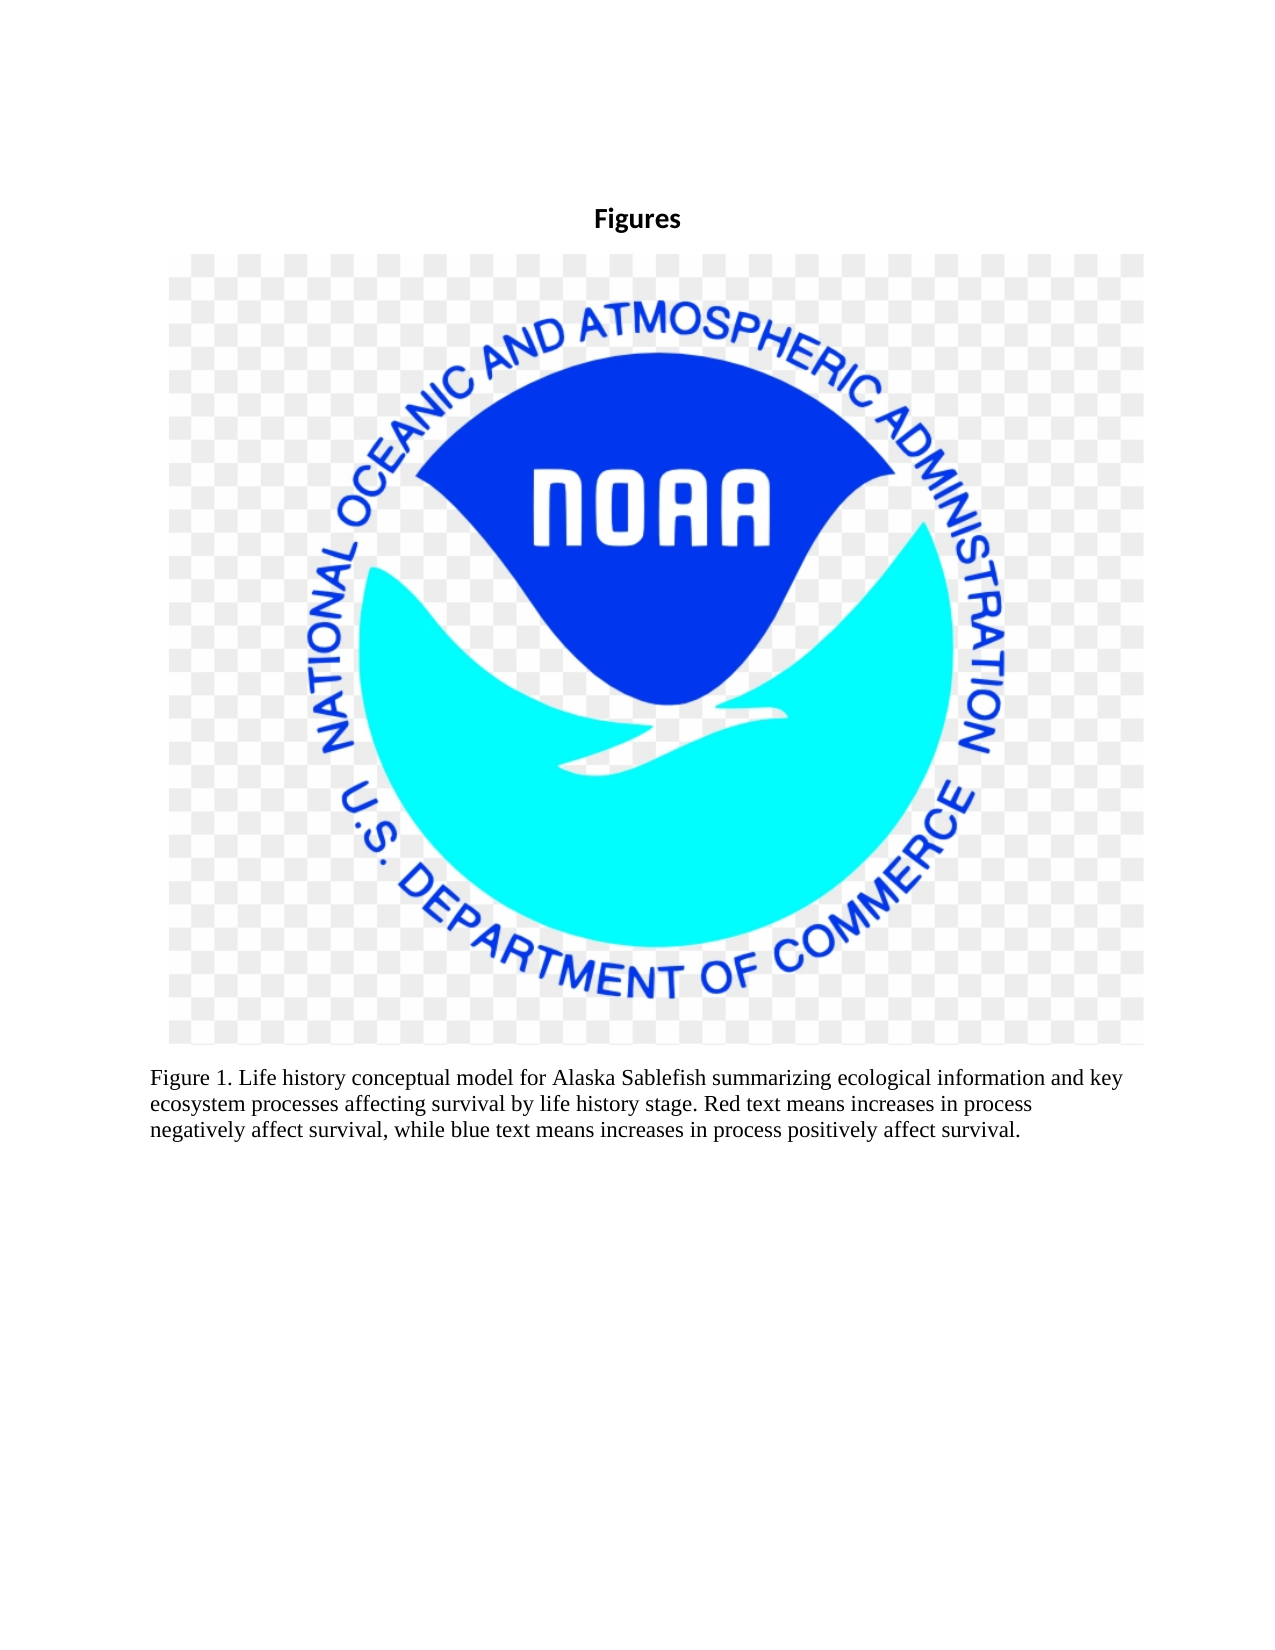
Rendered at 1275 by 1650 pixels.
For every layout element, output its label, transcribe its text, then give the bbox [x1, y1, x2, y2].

subtitle Figure 1. Life history conceptual model for Alaska Sablefish summarizing ecological information and key ecosystem processes affecting survival by life history stage. Red text means increases in process negatively affect survival, while blue text means increases in process positively affect survival. [150, 1063, 1125, 1143]
subtitle Figures [150, 200, 1125, 236]
picture [168, 254, 1144, 1045]
